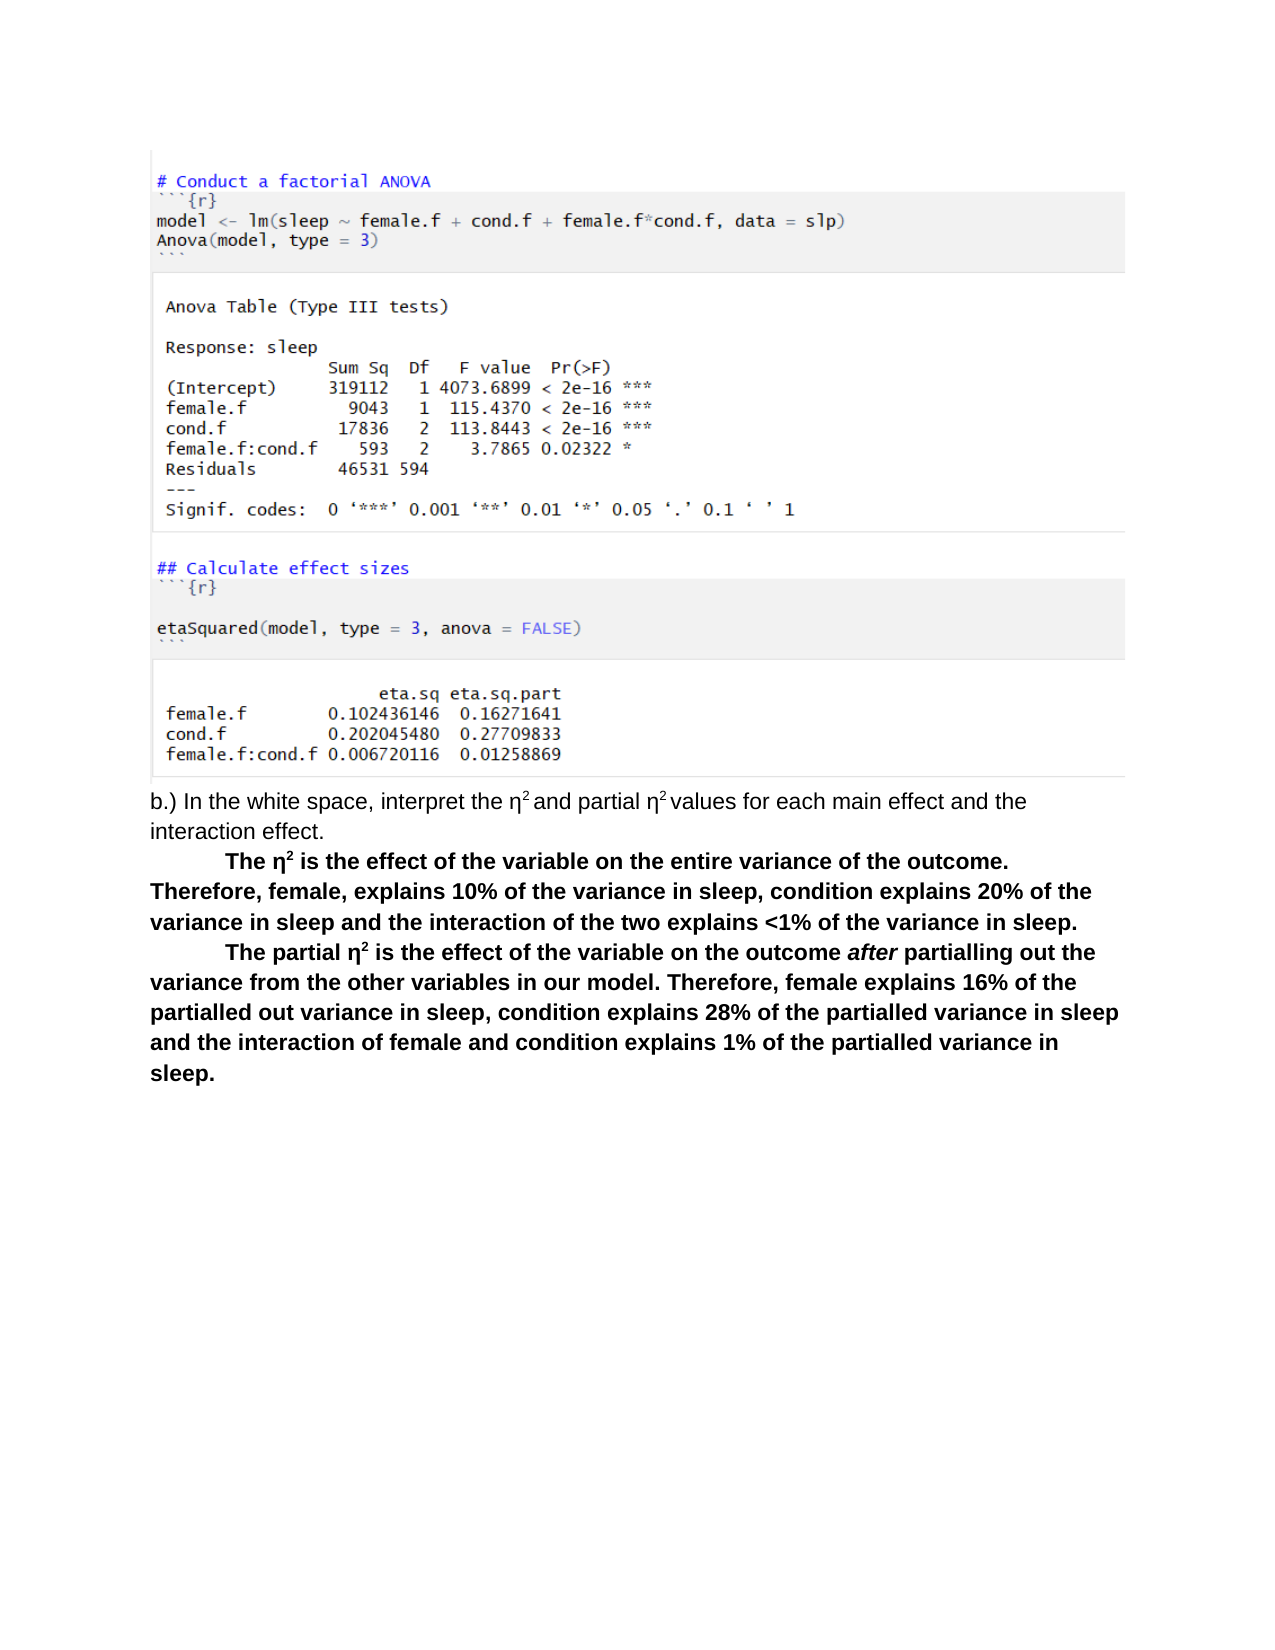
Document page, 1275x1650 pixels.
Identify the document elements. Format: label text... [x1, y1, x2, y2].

picture [150, 150, 1125, 784]
text The partial η2 is the effect of the variable on the outcome after partialling out the variance from the other variables in our model. Therefore, female explains 16% of the partialled out variance in sleep, condition explains 28% of the partialled variance in sleep and the interaction of female and condition explains 1% of the partialled variance in sleep. [150, 939, 1125, 1086]
text b.) In the white space, interpret the η2 and partial η2 values for each main effect and the interaction effect. [150, 788, 1125, 844]
text The η2 is the effect of the variable on the entire variance of the outcome. Therefore, female, explains 10% of the variance in sleep, condition explains 20% of the variance in sleep and the interaction of the two explains <1% of the variance in sleep. [150, 848, 1125, 935]
